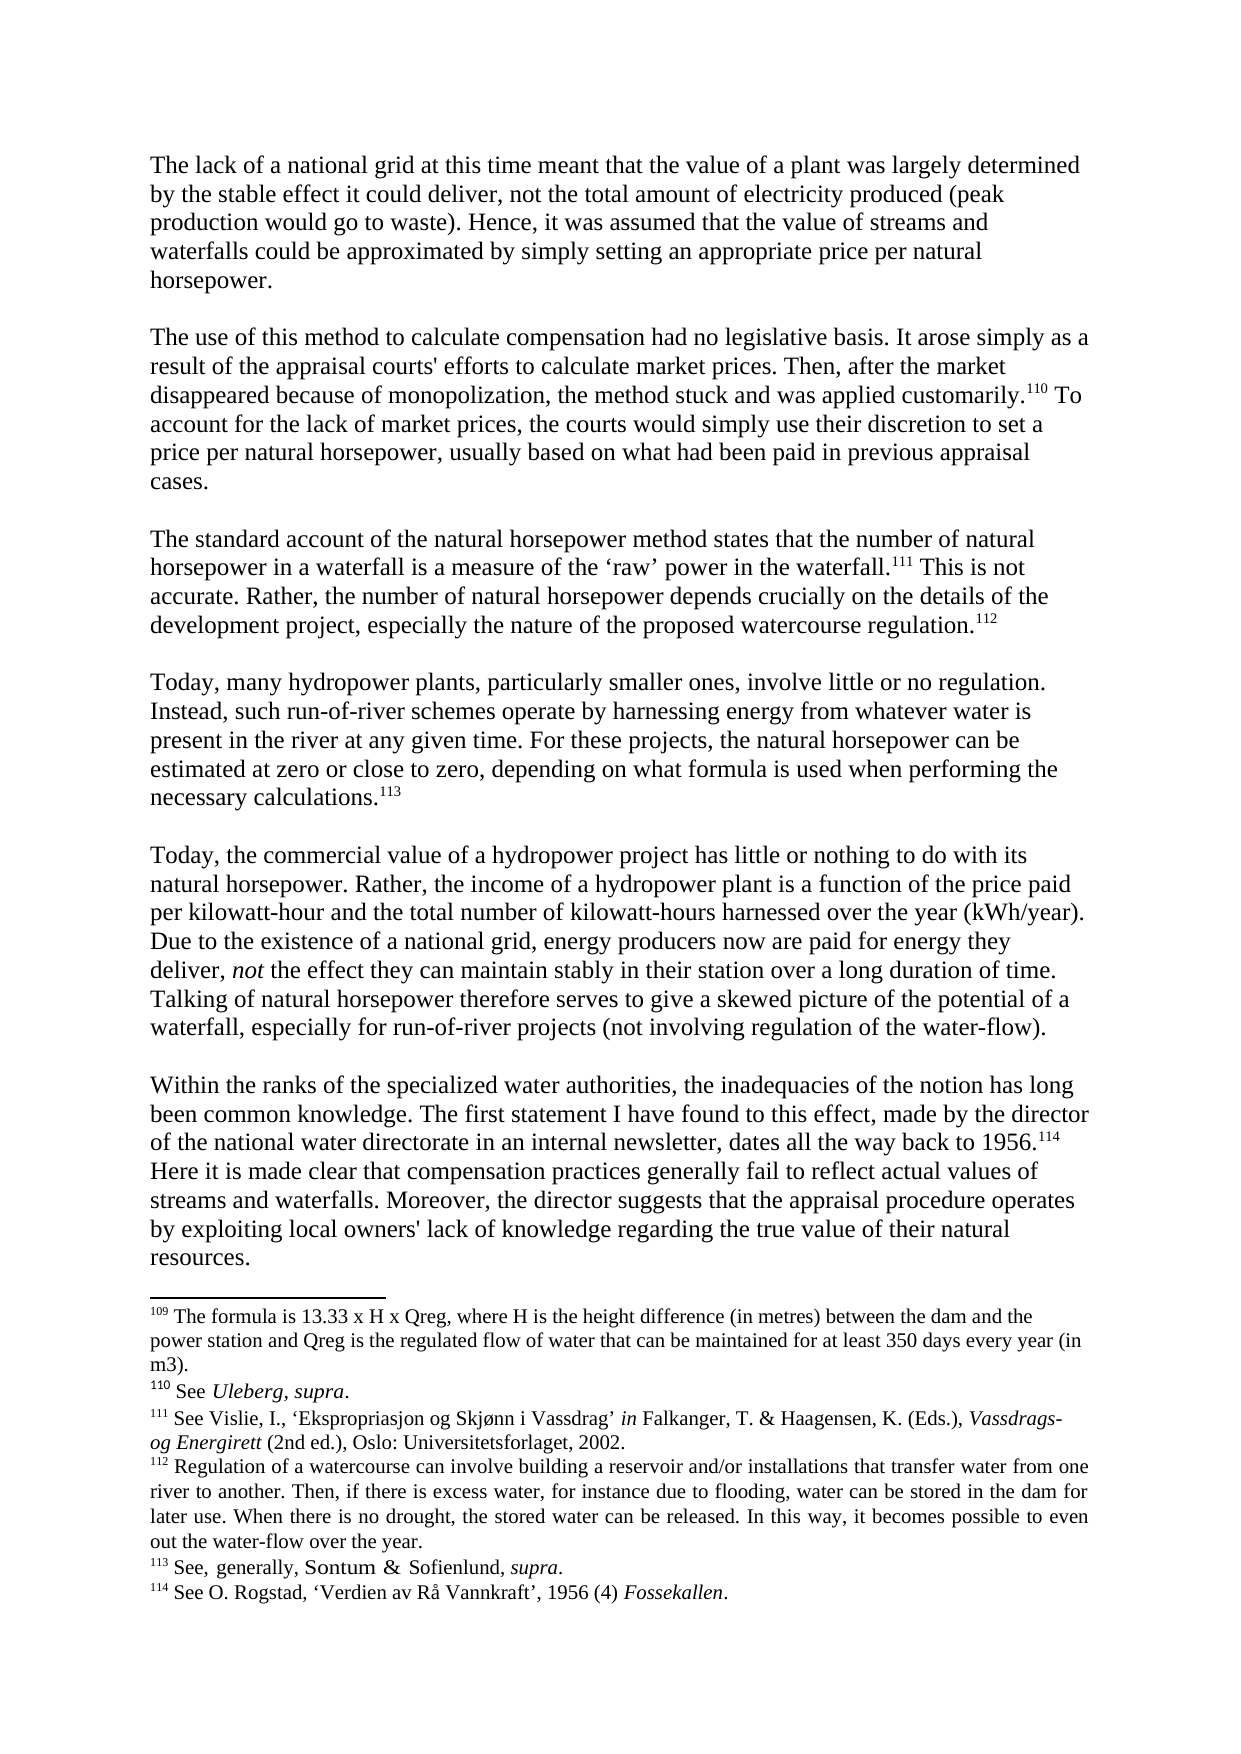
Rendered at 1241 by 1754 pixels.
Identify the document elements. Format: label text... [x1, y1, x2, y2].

text Today, many hydropower plants, particularly smaller ones, involve little or no regulation. Instead, such run-of-river schemes operate by harnessing energy from whatever water is present in the river at any given time. For these projects, the natural horsepower can be estimated at zero or close to zero, depending on what formula is used when performing the necessary calculations. [150, 667, 1090, 811]
text Within the ranks of the specialized water authorities, the inadequacies of the notion has long been common knowledge. The first statement I have found to this effect, made by the director of the national water directorate in an internal newsletter, dates all the way back to 1956. Here it is made clear that compensation practices generally fail to reflect actual values of streams and waterfalls. Moreover, the director suggests that the appraisal procedure operates by exploiting local owners' lack of knowledge regarding the true value of their natural resources. [150, 1070, 1090, 1271]
text The use of this method to calculate compensation had no legislative basis. It arose simply as a result of the appraisal courts' efforts to calculate market prices. Then, after the market disappeared because of monopolization, the method stuck and was applied customarily. To account for the lack of market prices, the courts would simply use their discretion to set a price per natural horsepower, usually based on what had been paid in previous appraisal cases. [150, 322, 1090, 495]
text The standard account of the natural horsepower method states that the number of natural horsepower in a waterfall is a measure of the ‘raw’ power in the waterfall. This is not accurate. Rather, the number of natural horsepower depends crucially on the details of the development project, especially the nature of the proposed watercourse regulation. [150, 524, 1090, 639]
text Today, the commercial value of a hydropower project has little or nothing to do with its natural horsepower. Rather, the income of a hydropower plant is a function of the price paid per kilowatt-hour and the total number of kilowatt-hours harnessed over the year (kWh/year). Due to the existence of a national grid, energy producers now are paid for energy they deliver, not the effect they can maintain stably in their station over a long duration of time. Talking of natural horsepower therefore serves to give a skewed picture of the potential of a waterfall, especially for run-of-river projects (not involving regulation of the water-flow). [150, 840, 1090, 1041]
text The lack of a national grid at this time meant that the value of a plant was largely determined by the stable effect it could deliver, not the total amount of electricity produced (peak production would go to waste). Hence, it was assumed that the value of streams and waterfalls could be approximated by simply setting an appropriate price per natural horsepower. [150, 150, 1090, 294]
